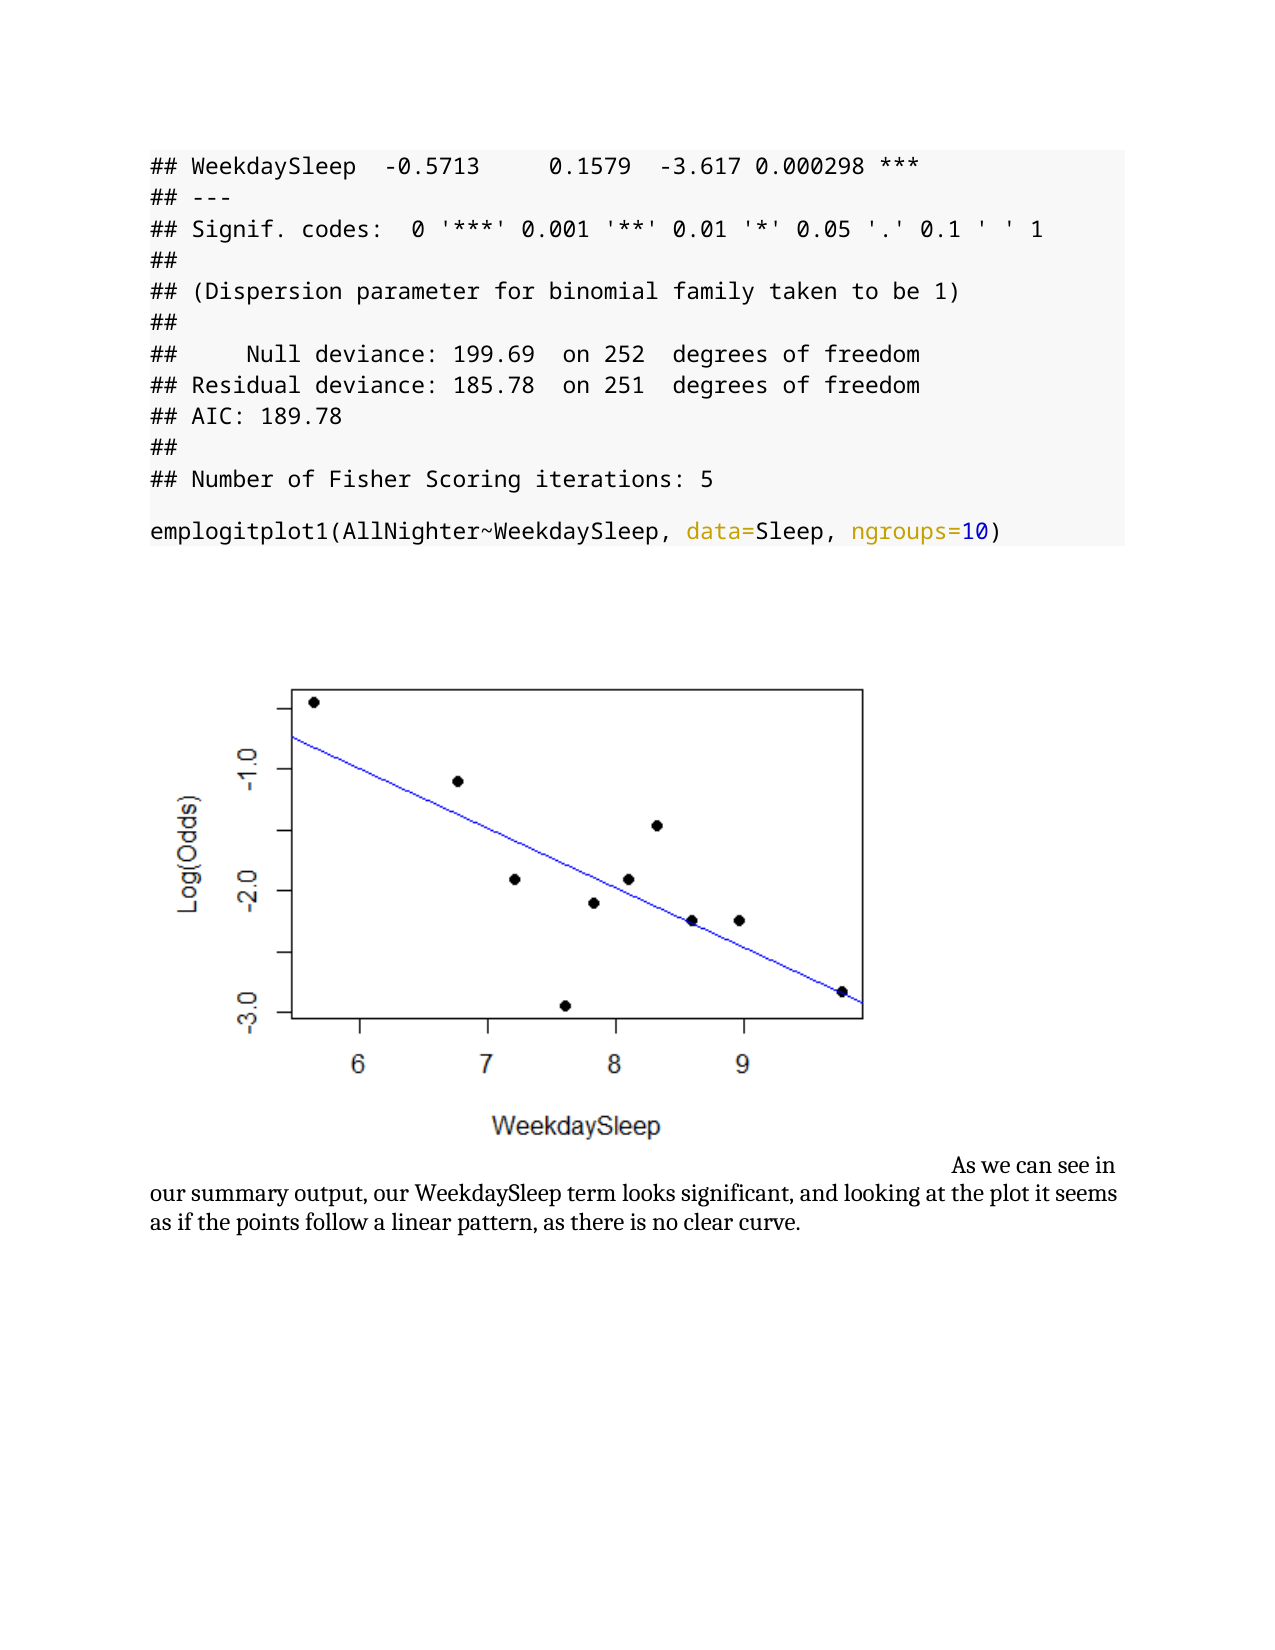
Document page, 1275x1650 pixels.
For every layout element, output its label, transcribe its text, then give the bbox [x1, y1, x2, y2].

picture [168, 566, 927, 1173]
text emplogitplot1(AllNighter~WeekdaySleep, data=Sleep, ngroups=10) [150, 514, 1125, 546]
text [150, 150, 1125, 494]
